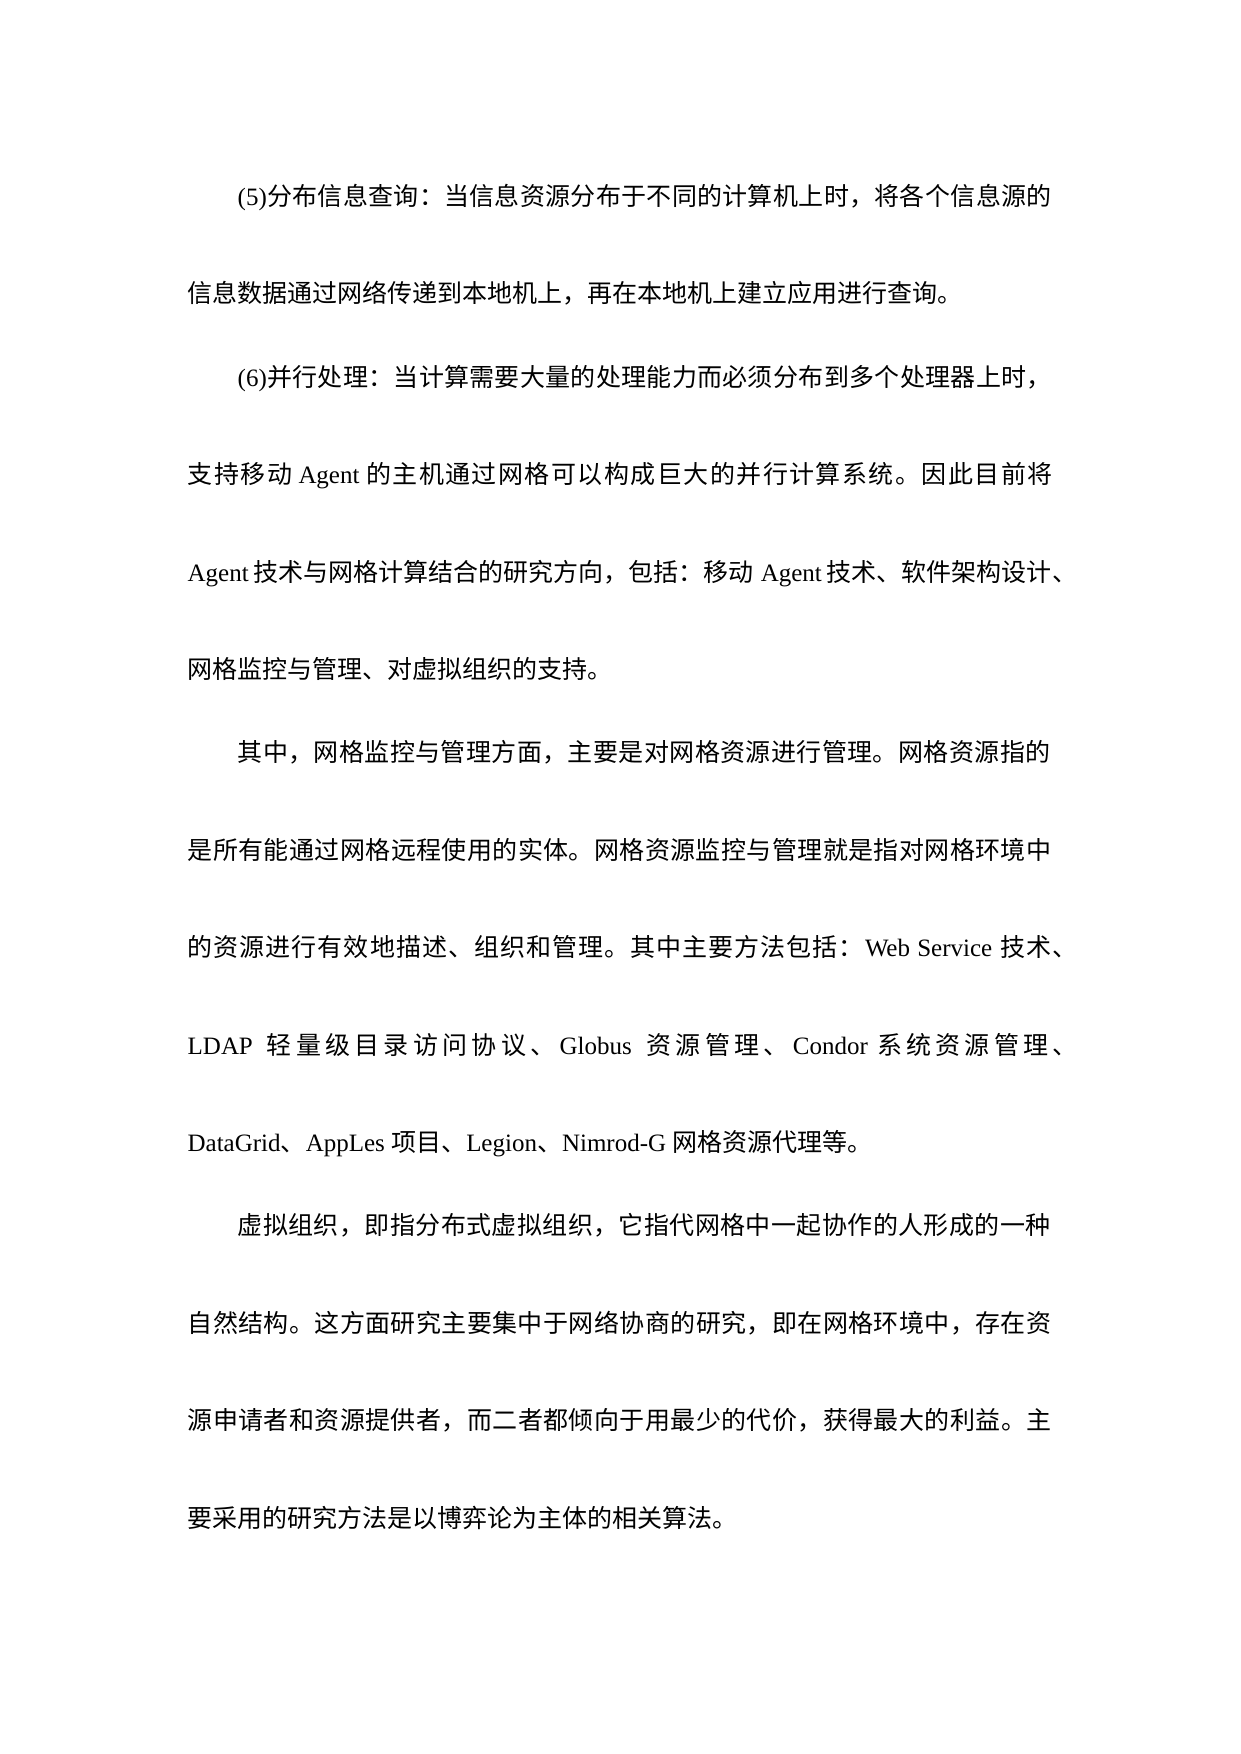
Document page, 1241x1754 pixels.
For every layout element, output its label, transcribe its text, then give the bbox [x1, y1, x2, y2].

text 其中，网格监控与管理方面，主要是对网格资源进行管理。网格资源指的是所有能通过网格远程使用的实体。网格资源监控与管理就是指对网格环境中的资源进行有效地描述、组织和管理。其中主要方法包括：Web Service 技术、LDAP 轻量级目录访问协议、Globus 资源管理、Condor系统资源管理、DataGrid、AppLes 项目、Legion、Nimrod-G 网格资源代理等。 [187, 718, 1053, 1173]
text (6)并行处理：当计算需要大量的处理能力而必须分布到多个处理器上时，支持移动Agent的主机通过网格可以构成巨大的并行计算系统。因此目前将Agent技术与网格计算结合的研究方向，包括：移动Agent技术、软件架构设计、网格监控与管理、对虚拟组织的支持。 [187, 343, 1053, 700]
text 虚拟组织，即指分布式虚拟组织，它指代网格中一起协作的人形成的一种自然结构。这方面研究主要集中于网络协商的研究，即在网格环境中，存在资源申请者和资源提供者，而二者都倾向于用最少的代价，获得最大的利益。主要采用的研究方法是以博弈论为主体的相关算法。 [187, 1191, 1053, 1549]
text (5)分布信息查询：当信息资源分布于不同的计算机上时，将各个信息源的信息数据通过网络传递到本地机上，再在本地机上建立应用进行查询。 [187, 162, 1053, 324]
